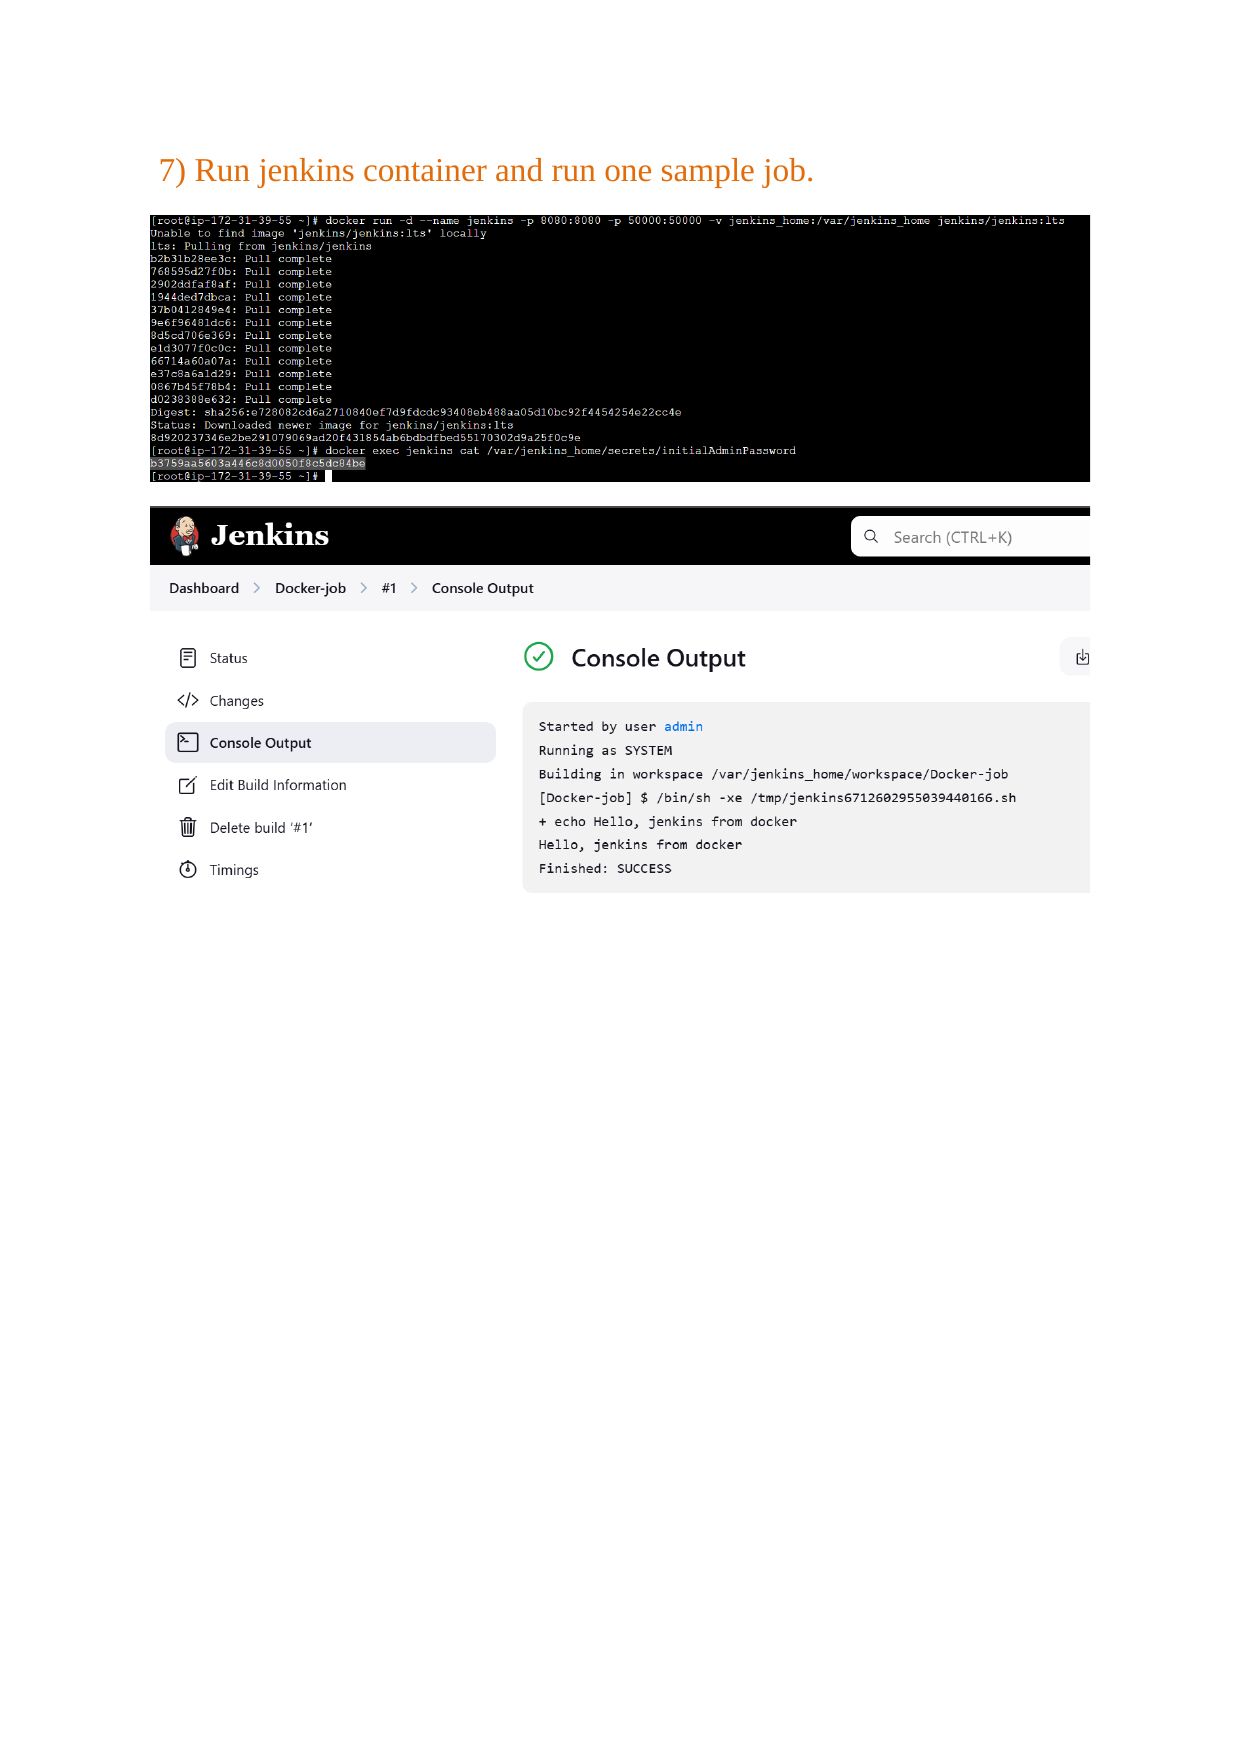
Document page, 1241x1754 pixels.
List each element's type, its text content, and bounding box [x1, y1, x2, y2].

text 7) Run jenkins container and run one sample job. [150, 150, 1090, 188]
picture [150, 215, 1091, 482]
picture [150, 506, 1091, 899]
